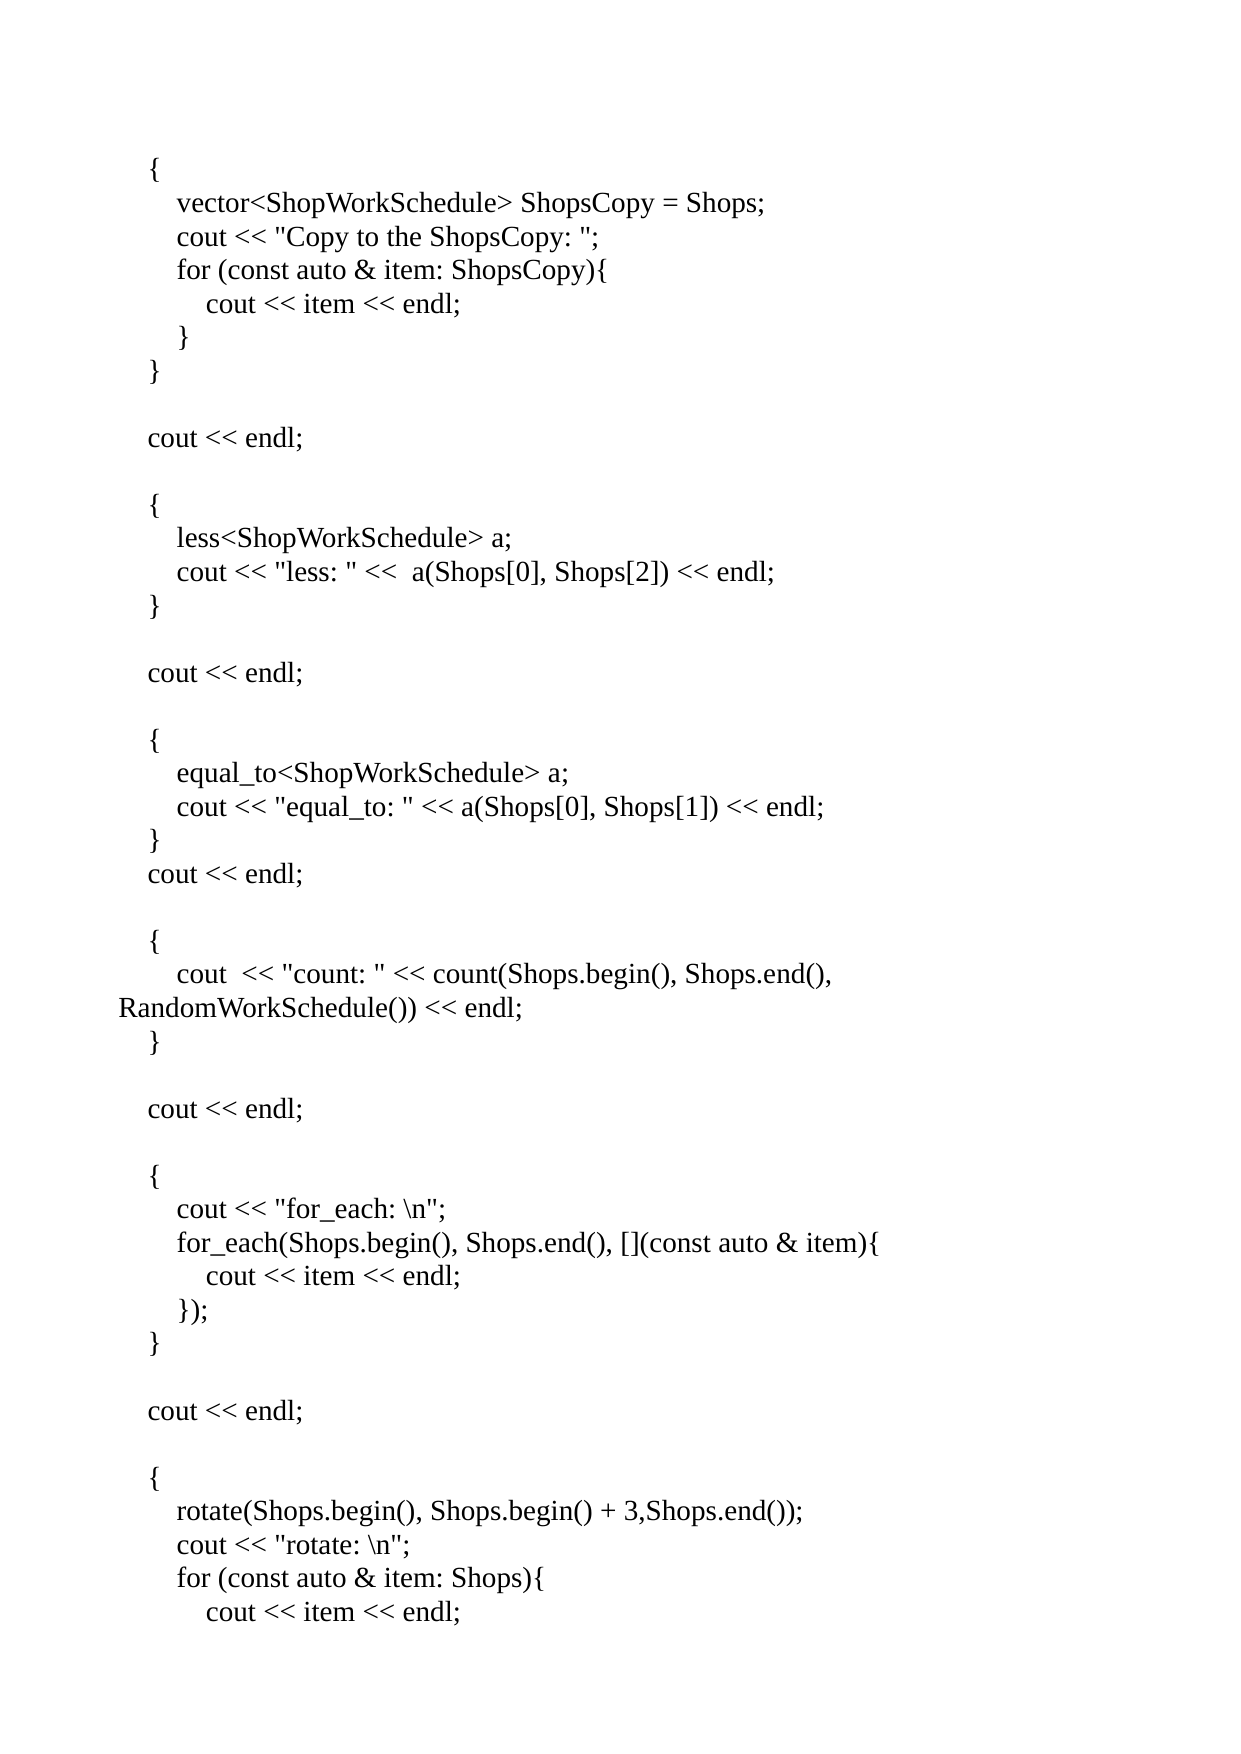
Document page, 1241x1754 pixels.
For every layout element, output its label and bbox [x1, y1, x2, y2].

text [118, 118, 1122, 1627]
